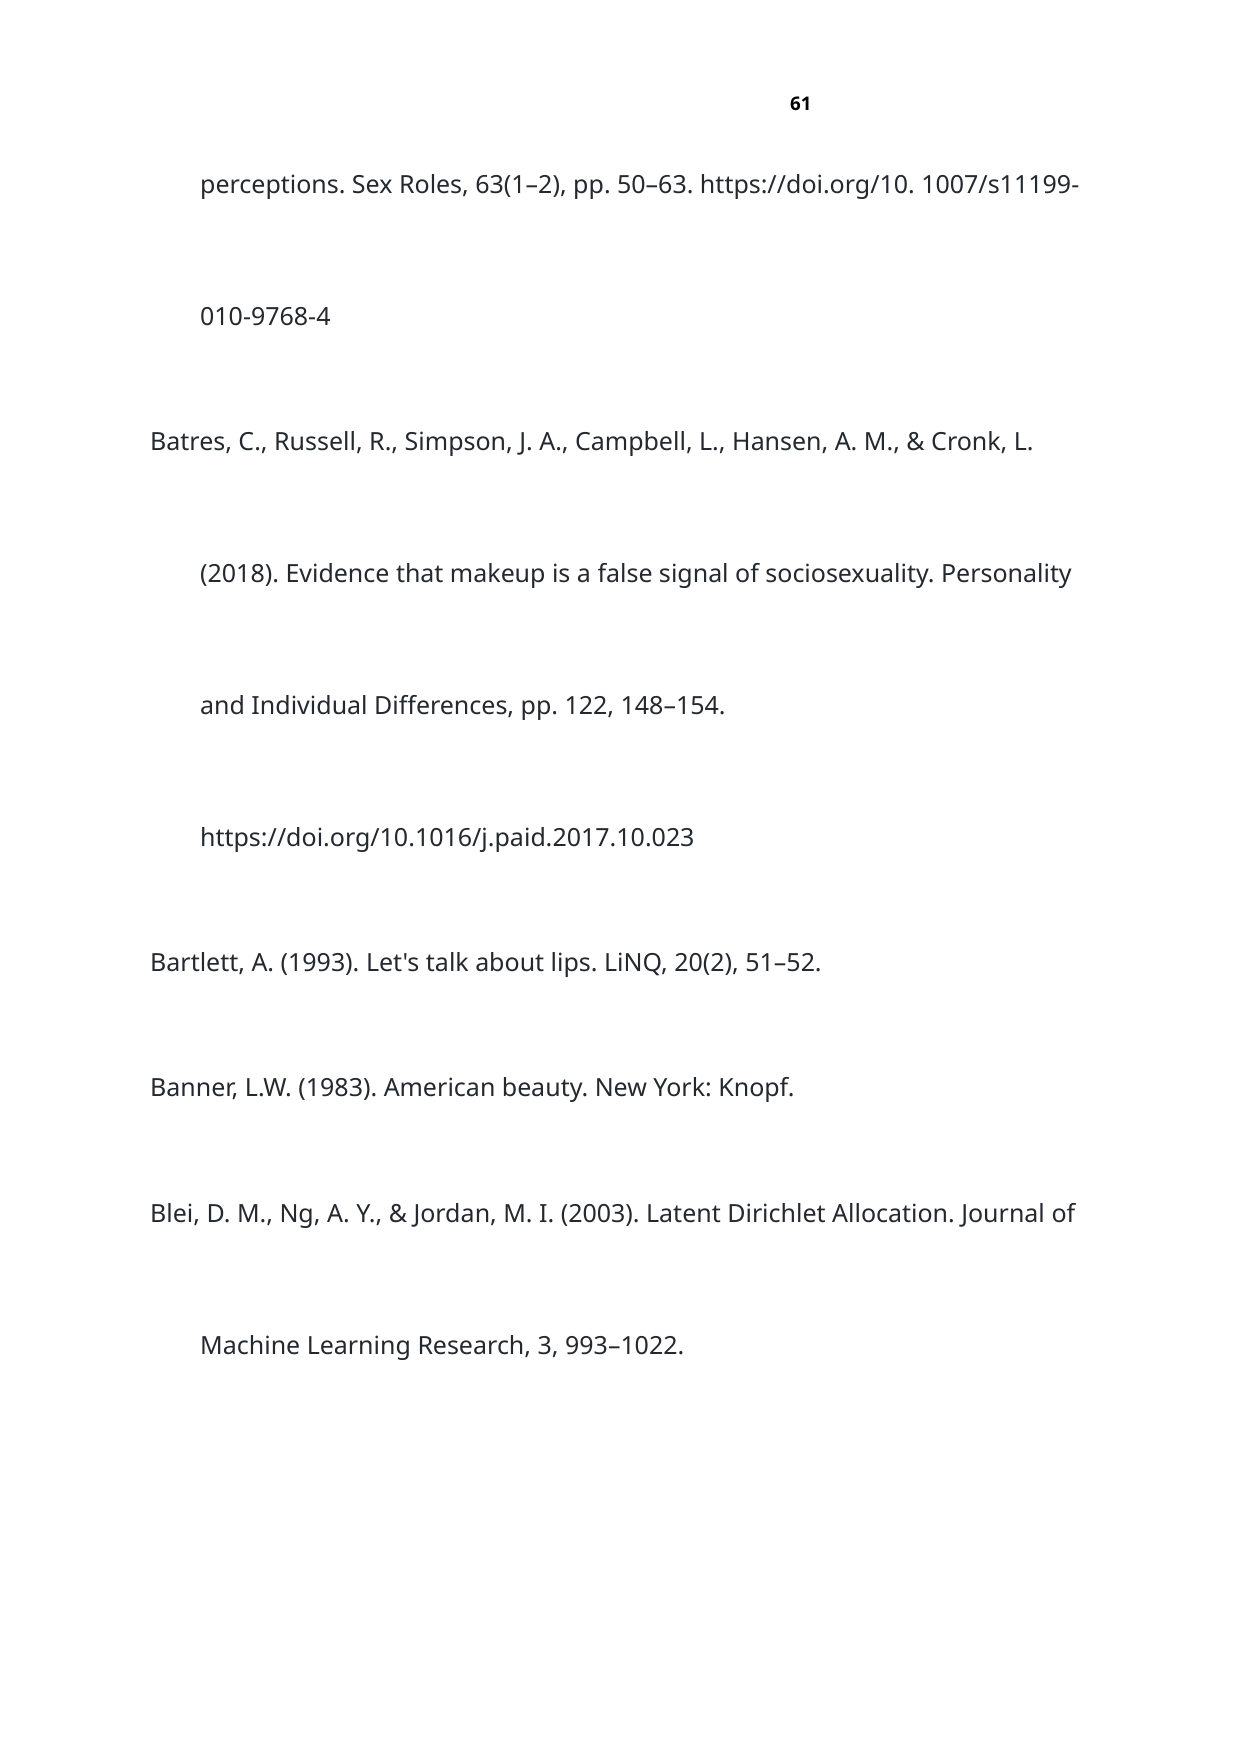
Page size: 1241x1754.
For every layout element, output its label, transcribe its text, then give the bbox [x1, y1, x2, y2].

text Blei, D. M., Ng, A. Y., & Jordan, M. I. (2003). Latent Dirichlet Allocation. Journal of Machine Learning Research, 3, 993–1022. [150, 1179, 1090, 1377]
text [150, 151, 1090, 349]
text Bartlett, A. (1993). Let's talk about lips. LiNQ, 20(2), 51–52. [150, 929, 1090, 995]
text Banner, L.W. (1983). American beauty. New York: Knopf. [150, 1054, 1090, 1120]
text Batres, C., Russell, R., Simpson, J. A., Campbell, L., Hansen, A. M., & Cronk, L. (2018). Evidence that makeup is a false signal of sociosexuality. Personality and Individual Differences, pp. 122, 148–154. https://doi.org/10.1016/j.paid.2017.10.023 [150, 408, 1090, 870]
